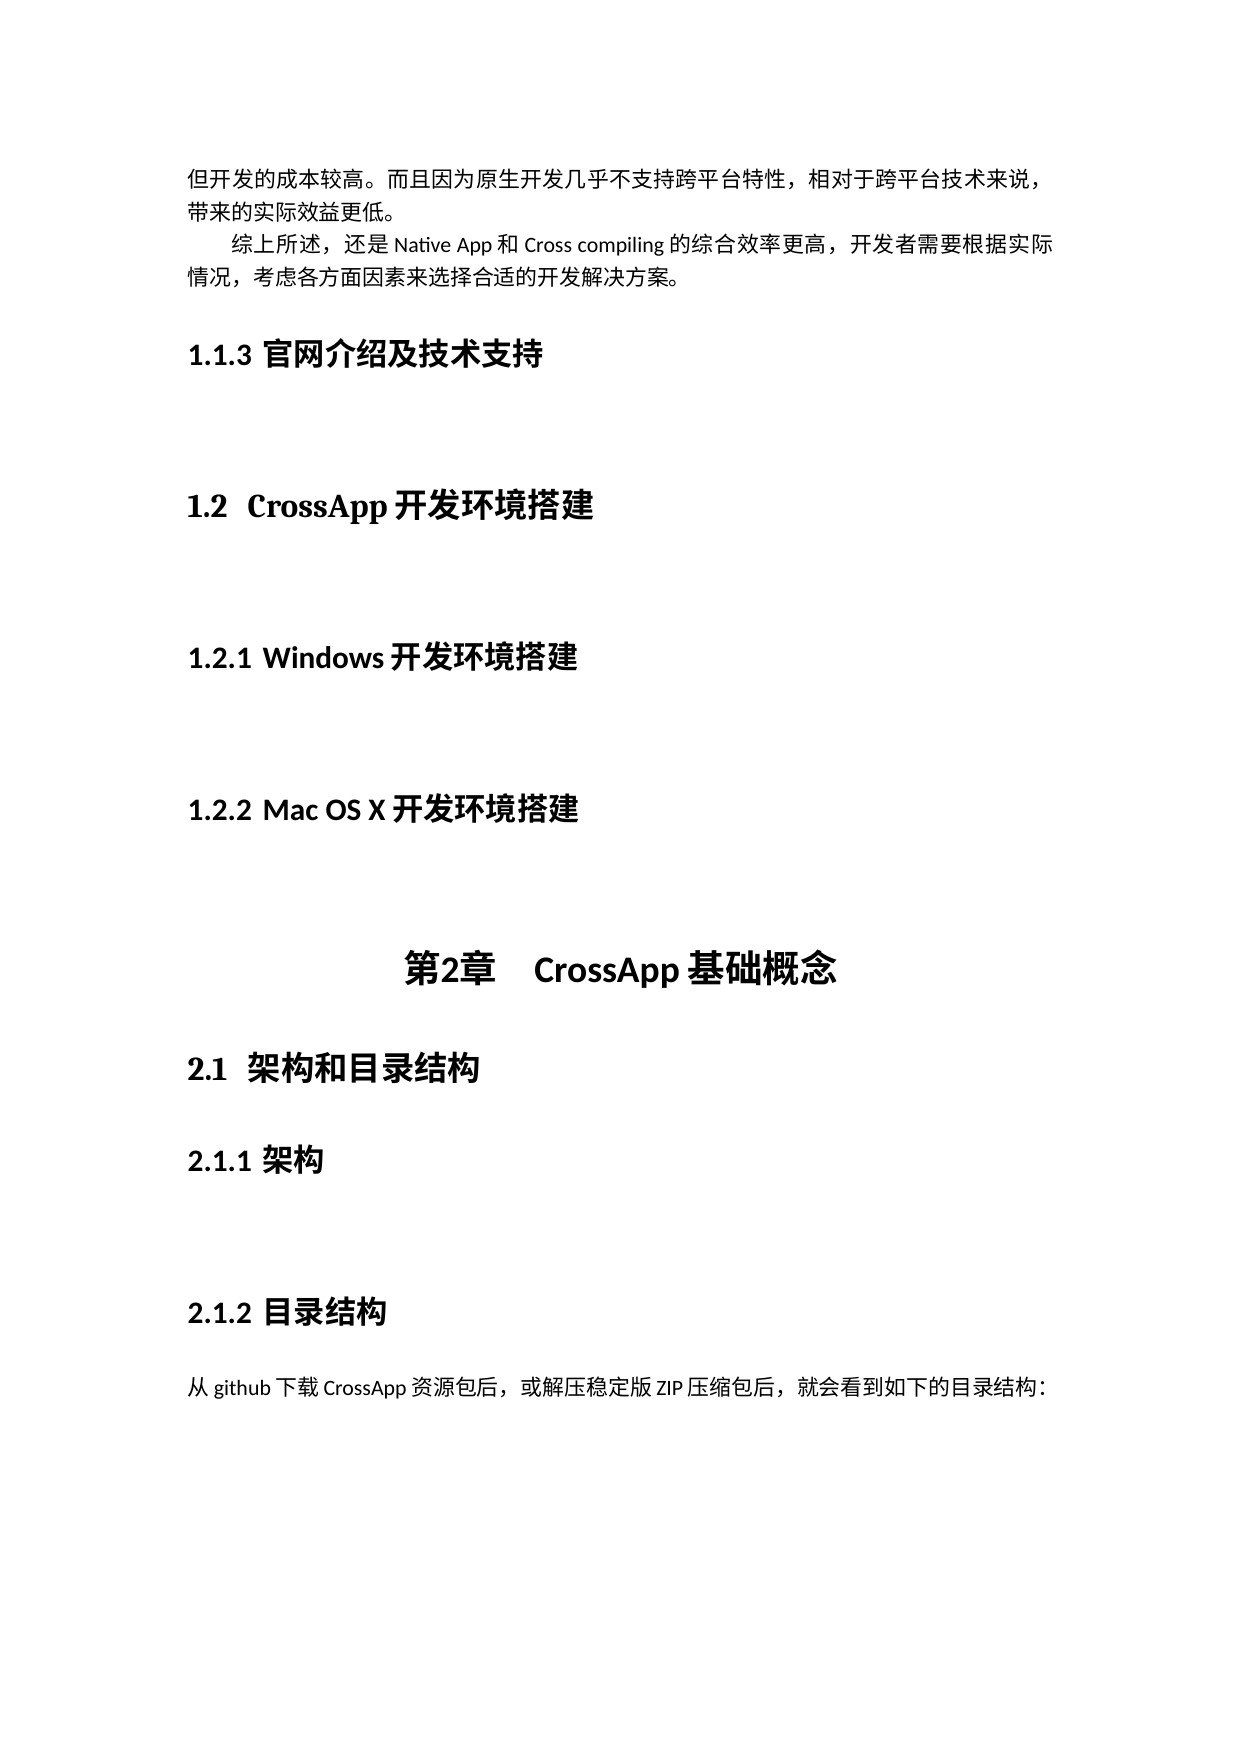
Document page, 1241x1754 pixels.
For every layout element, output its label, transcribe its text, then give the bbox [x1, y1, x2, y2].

text 从github下载CrossApp资源包后，或解压稳定版ZIP压缩包后，就会看到如下的目录结构： [187, 1369, 1053, 1402]
subtitle CrossApp开发环境搭建 [187, 471, 1053, 536]
subtitle Windows开发环境搭建 [187, 622, 1053, 687]
text 原生开发以iOS和Android为代表，虽然原生开发能够实现最佳的用户体验和高优化，但开发的成本较高。而且因为原生开发几乎不支持跨平台特性，相对于跨平台技术来说，带来的实际效益更低。 [187, 162, 1053, 227]
subtitle 架构和目录结构 [187, 1033, 1053, 1098]
subtitle CrossApp基础概念 [187, 934, 1053, 999]
subtitle Mac OS X开发环境搭建 [187, 774, 1053, 839]
text 综上所述，还是Native App和Cross compiling的综合效率更高，开发者需要根据实际情况，考虑各方面因素来选择合适的开发解决方案。 [187, 227, 1053, 292]
subtitle 目录结构 [187, 1277, 1053, 1342]
subtitle 架构 [187, 1126, 1053, 1191]
subtitle 官网介绍及技术支持 [187, 319, 1053, 384]
